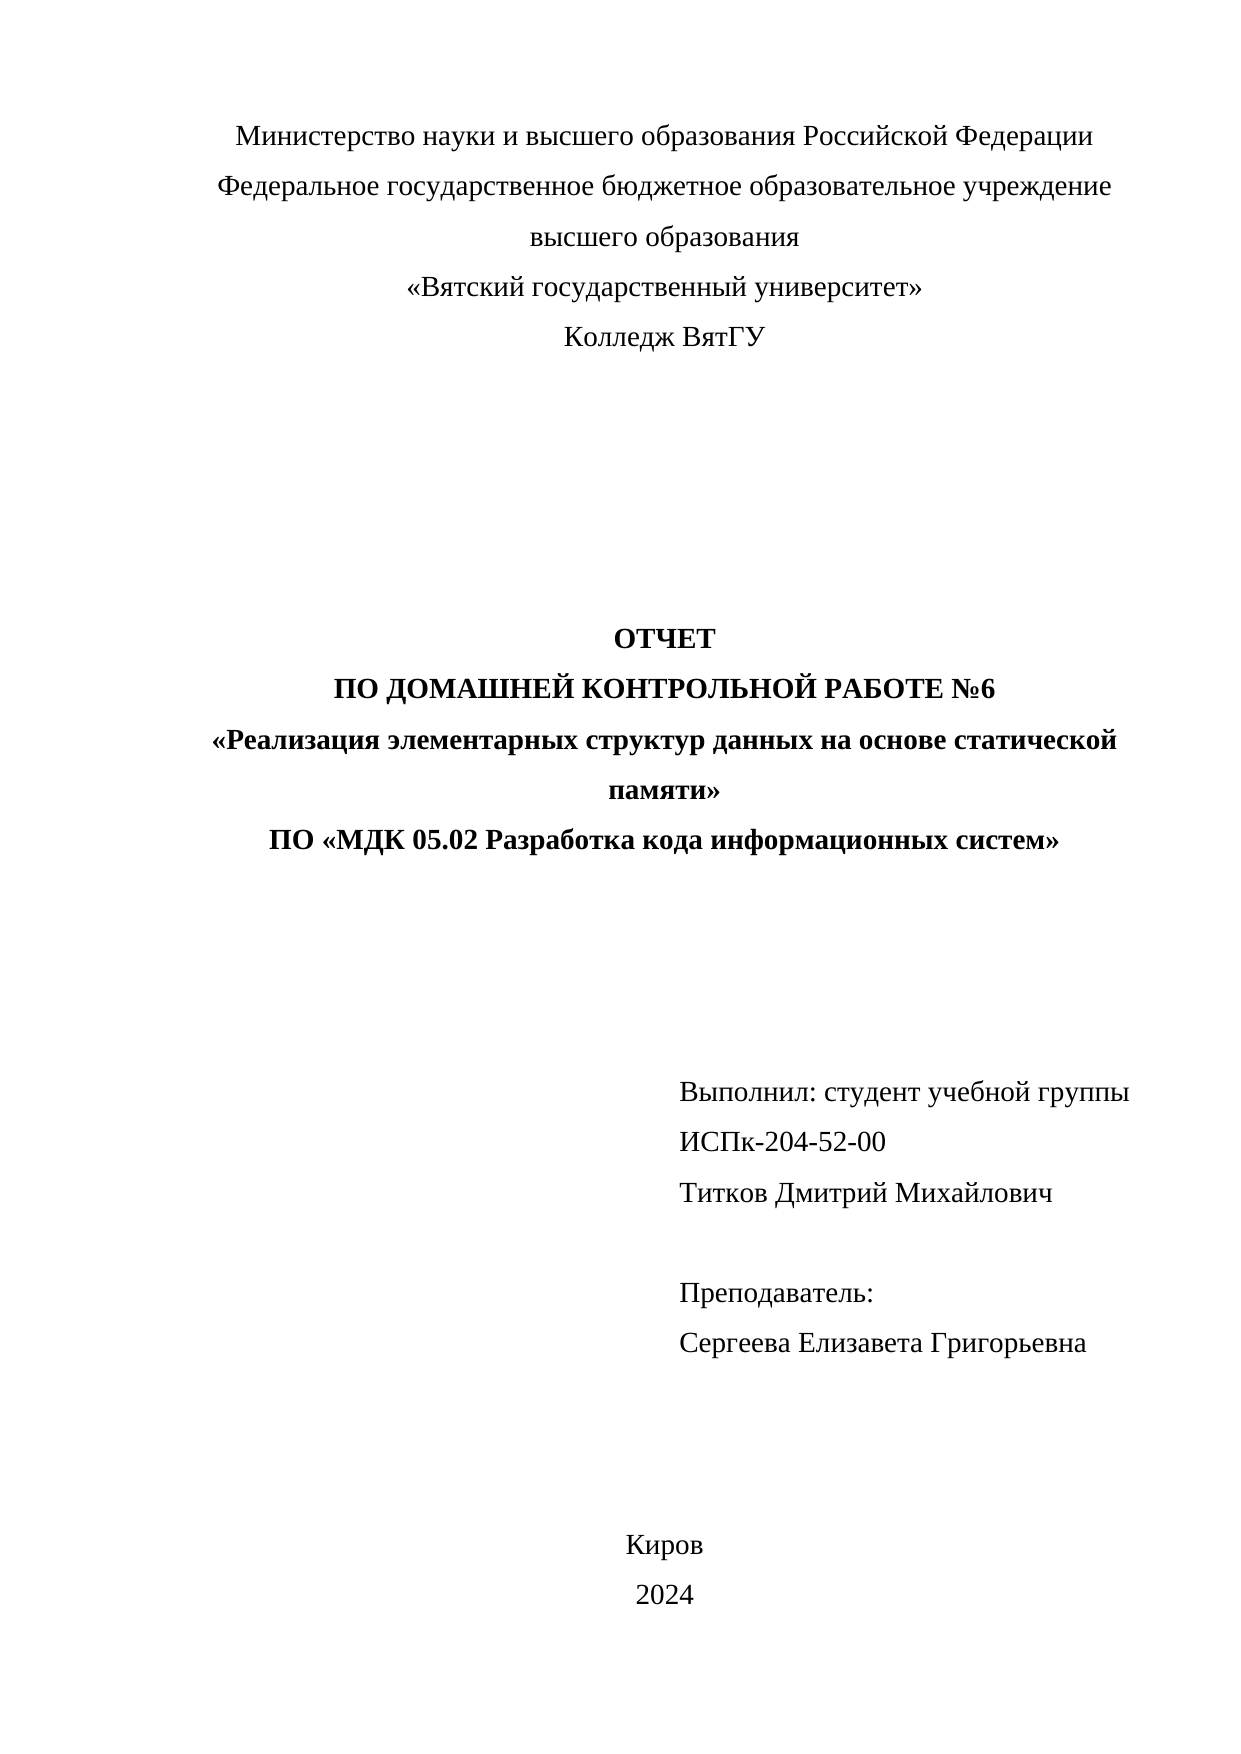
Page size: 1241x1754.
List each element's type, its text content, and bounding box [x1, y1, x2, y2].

text Выполнил: студент учебной группы [679, 1074, 1152, 1108]
text ПО ДОМАШНЕЙ КОНТРОЛЬНОЙ РАБОТЕ №6 [177, 672, 1152, 705]
text ОТЧЕТ [177, 621, 1152, 655]
text «Вятский государственный университет» [177, 269, 1152, 303]
text Федеральное государственное бюджетное образовательное учреждение [177, 168, 1152, 202]
text «Реализация элементарных структур данных на основе статической памяти» [177, 722, 1152, 806]
text Сергеева Елизавета Григорьевна [679, 1326, 1152, 1359]
text Колледж ВятГУ [177, 319, 1152, 353]
text Титков Дмитрий Михайлович [679, 1175, 1152, 1208]
text ИСПк-204-52-00 [679, 1124, 1152, 1158]
text высшего образования [177, 219, 1152, 252]
text Киров [177, 1527, 1152, 1560]
text Министерство науки и высшего образования Российской Федерации [177, 118, 1152, 152]
text 2024 [177, 1577, 1152, 1611]
text ПО «МДК 05.02 Разработка кода информационных систем» [177, 822, 1152, 856]
text Преподаватель: [679, 1275, 1152, 1309]
